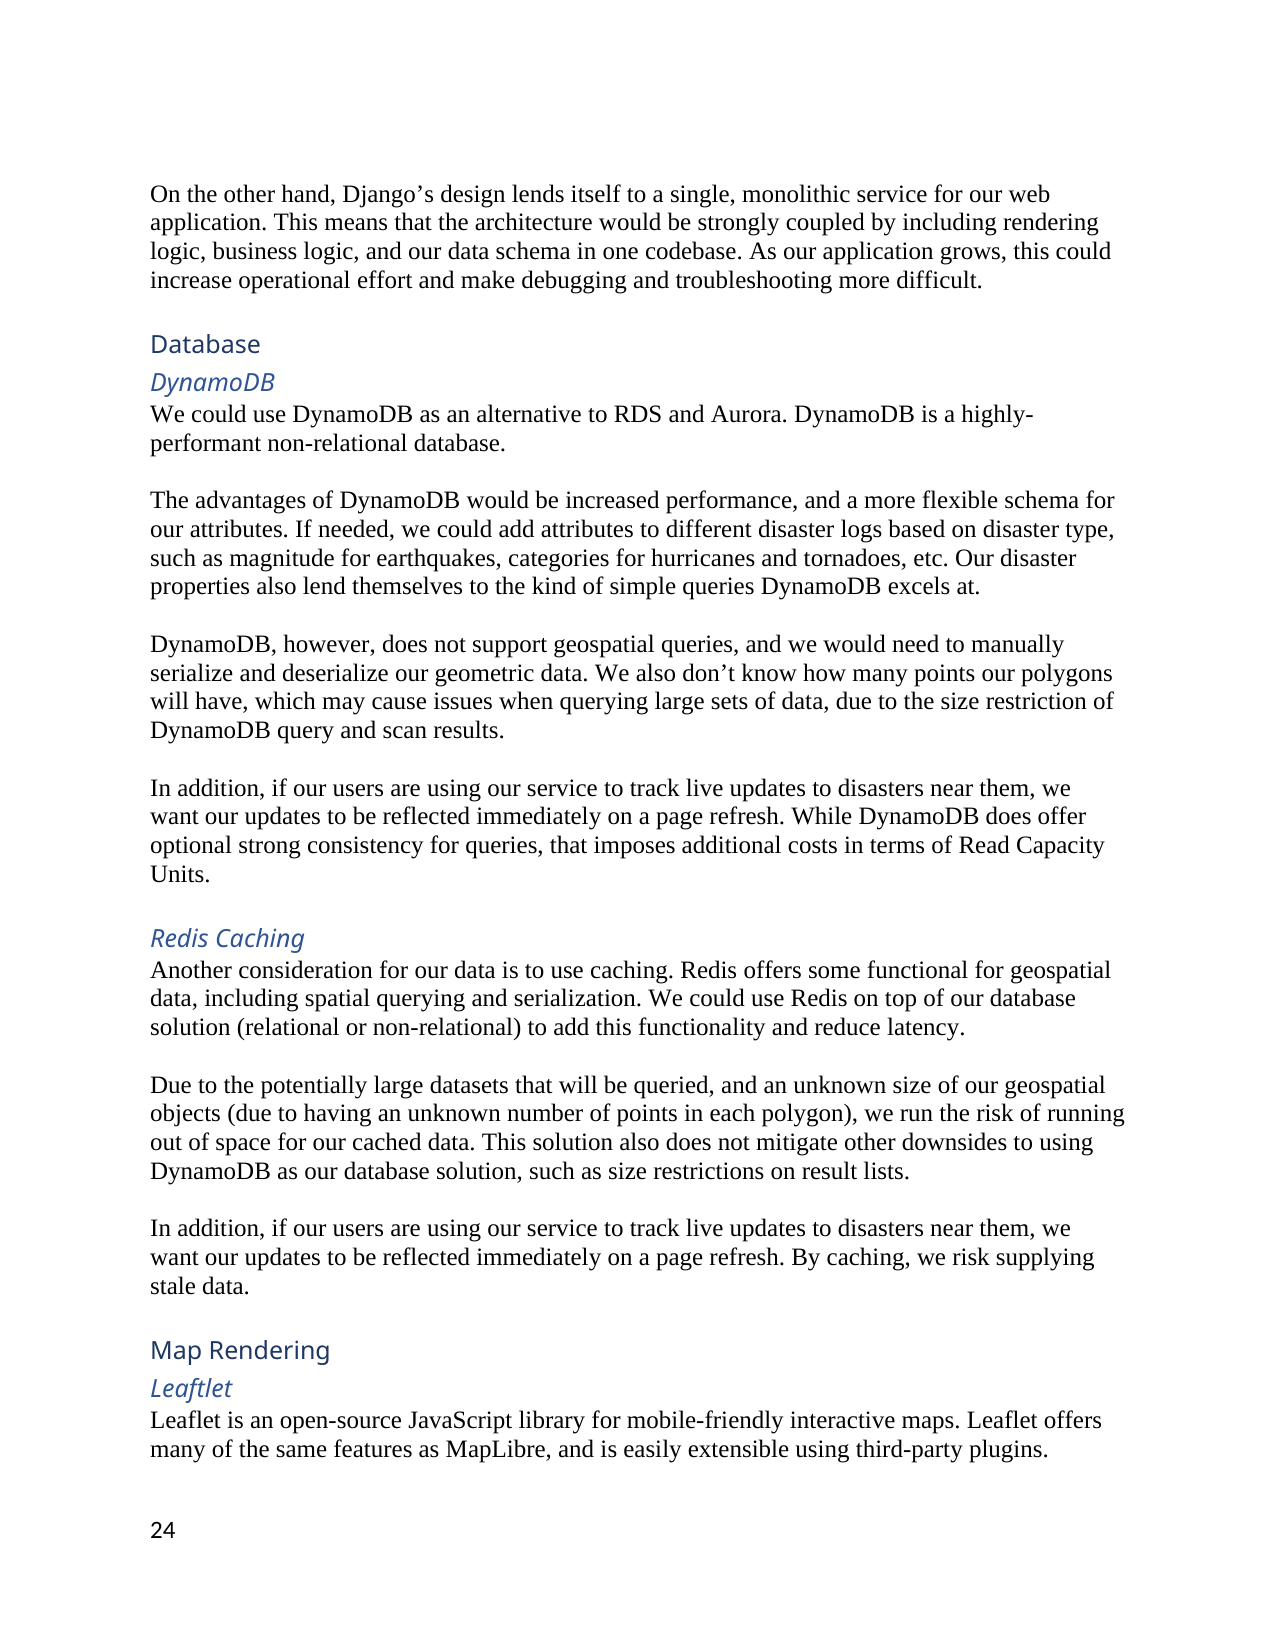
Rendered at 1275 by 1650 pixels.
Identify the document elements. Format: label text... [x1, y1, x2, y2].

text DynamoDB, however, does not support geospatial queries, and we would need to manually serialize and deserialize our geometric data. We also don’t know how many points our polygons will have, which may cause issues when querying large sets of data, due to the size restriction of DynamoDB query and scan results. [150, 629, 1125, 744]
text Leaflet is an open-source JavaScript library for mobile-friendly interactive maps. Leaflet offers many of the same features as MapLibre, and is easily extensible using third-party plugins. [150, 1405, 1125, 1462]
text We could use DynamoDB as an alternative to RDS and Aurora. DynamoDB is a highly-performant non-relational database. The advantages of DynamoDB would be increased performance, and a more flexible schema for our attributes. If needed, we could add attributes to different disaster logs based on disaster type, such as magnitude for earthquakes, categories for hurricanes and tornadoes, etc. Our disaster properties also lend themselves to the kind of simple queries DynamoDB excels at. [150, 399, 1125, 600]
subtitle Leaftlet [150, 1371, 1125, 1405]
text On the other hand, Django’s design lends itself to a single, monolithic service for our web application. This means that the architecture would be strongly coupled by including rendering logic, business logic, and our data schema in one codebase. As our application grows, this could increase operational effort and make debugging and troubleshooting more difficult. [150, 179, 1125, 294]
subtitle Database [150, 327, 1125, 361]
text In addition, if our users are using our service to track live updates to disasters near them, we want our updates to be reflected immediately on a page refresh. By caching, we risk supplying stale data. [150, 1213, 1125, 1300]
text Another consideration for our data is to use caching. Redis offers some functional for geospatial data, including spatial querying and serialization. We could use Redis on top of our database solution (relational or non-relational) to add this functionality and reduce latency. Due to the potentially large datasets that will be queried, and an unknown size of our geospatial objects (due to having an unknown number of points in each polygon), we run the risk of running out of space for our cached data. This solution also does not mitigate other downsides to using DynamoDB as our database solution, such as size restrictions on result lists. [150, 955, 1125, 1185]
subtitle DynamoDB [150, 365, 1125, 399]
text In addition, if our users are using our service to track live updates to disasters near them, we want our updates to be reflected immediately on a page refresh. While DynamoDB does offer optional strong consistency for queries, that imposes additional costs in terms of Read Capacity Units. [150, 773, 1125, 888]
subtitle Redis Caching [150, 921, 1125, 955]
subtitle Map Rendering [150, 1333, 1125, 1367]
